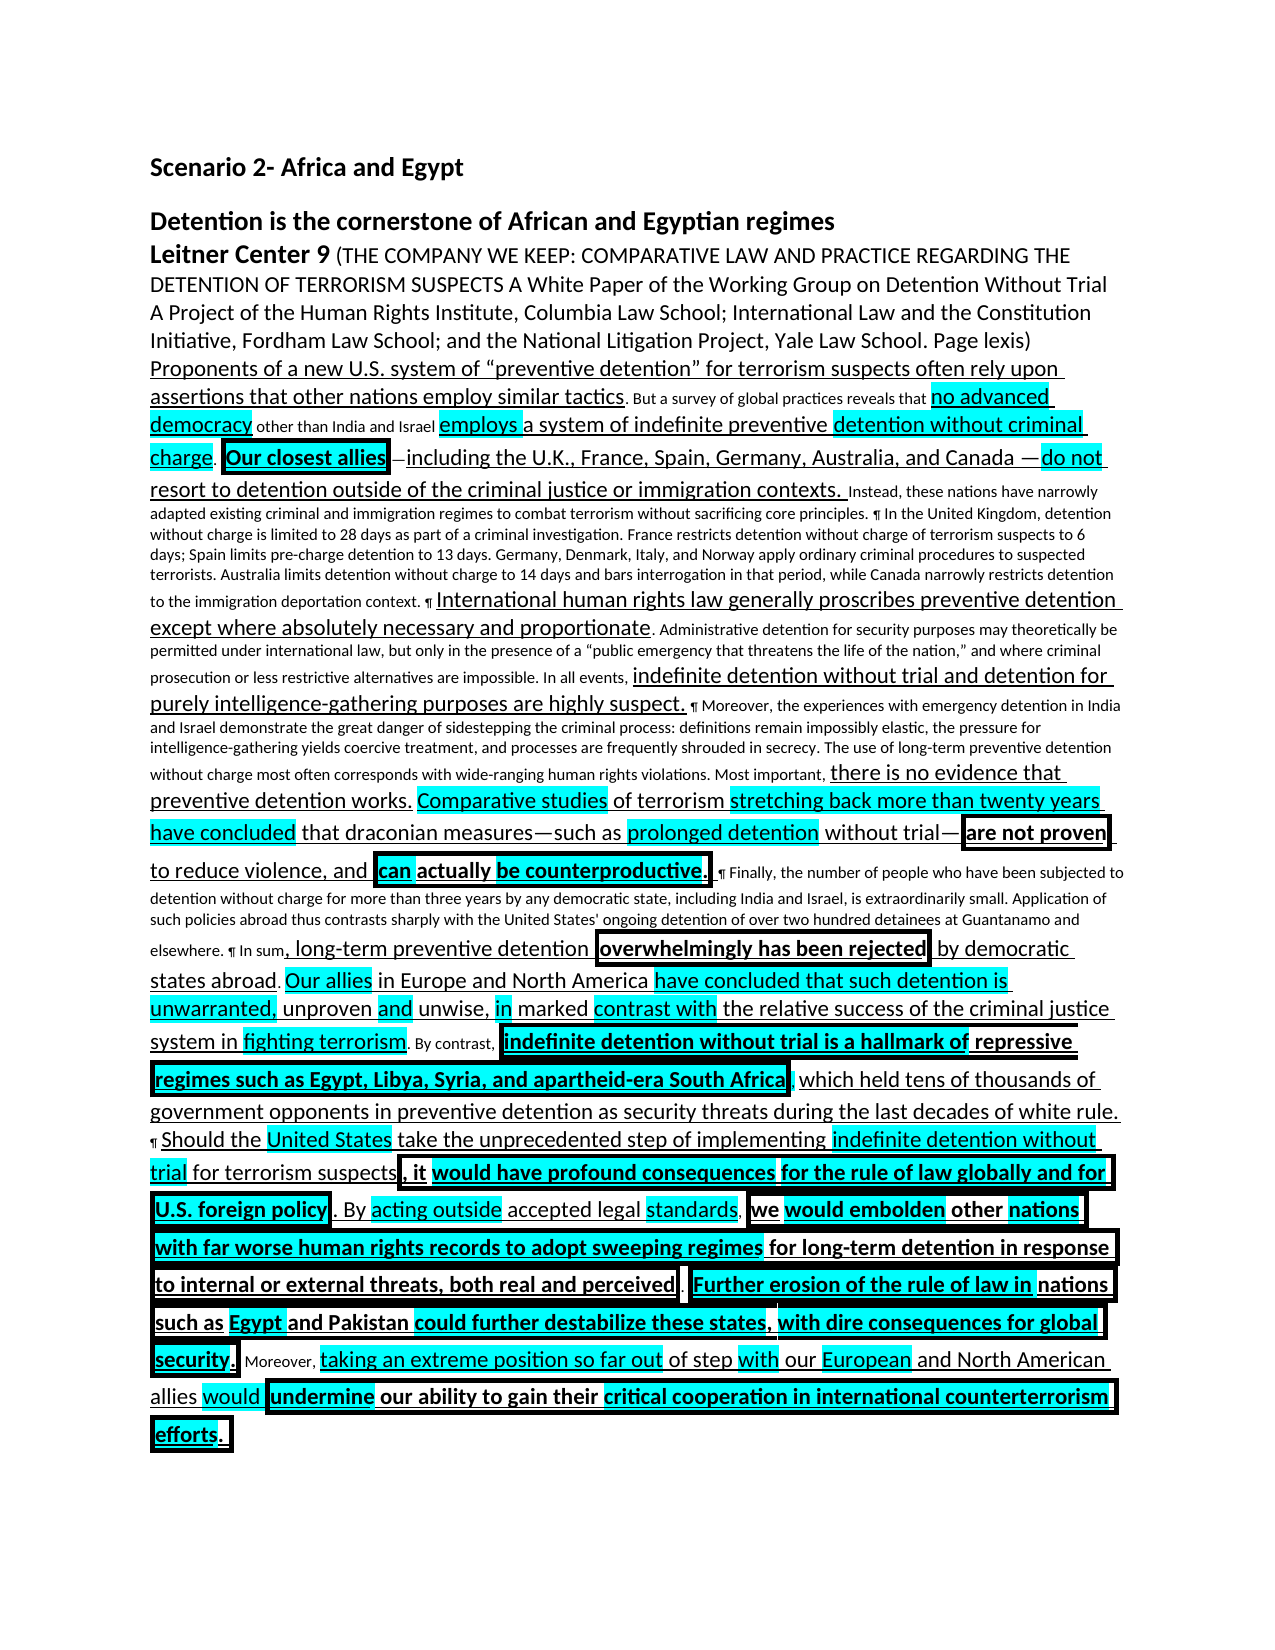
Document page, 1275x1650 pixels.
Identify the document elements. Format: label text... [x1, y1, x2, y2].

text Leitner Center 9 (THE COMPANY WE KEEP: COMPARATIVE LAW AND PRACTICE REGARDING THE DETENTION OF TERRORISM SUSPECTS A White Paper of the Working Group on Detention Without Trial A Project of the Human Rights Institute, Columbia Law School; International Law and the Constitution Initiative, Fordham Law School; and the National Litigation Project, Yale Law School. Page lexis) [150, 237, 1125, 354]
subtitle Detention is the cornerstone of African and Egyptian regimes [150, 204, 1125, 237]
subtitle Scenario 2- Africa and Egypt [150, 150, 1125, 183]
text Proponents of a new U.S. system of “preventive detention” for terrorism suspects often rely upon assertions that other nations employ similar tactics. But a survey of global practices reveals that no advanced democracy other than India and Israel employs a system of indefinite preventive detention without criminal charge. Our closest allies—including the U.K., France, Spain, Germany, Australia, and Canada —do not resort to detention outside of the criminal justice or immigration contexts. Instead, these nations have narrowly adapted existing criminal and immigration regimes to combat terrorism without sacrificing core principles. ¶ In the United Kingdom, detention without charge is limited to 28 days as part of a criminal investigation. France restricts detention without charge of terrorism suspects to 6 days; Spain limits pre-charge detention to 13 days. Germany, Denmark, Italy, and Norway apply ordinary criminal procedures to suspected terrorists. Australia limits detention without charge to 14 days and bars interrogation in that period, while Canada narrowly restricts detention to the immigration deportation context. ¶ International human rights law generally proscribes preventive detention except where absolutely necessary and proportionate. Administrative detention for security purposes may theoretically be permitted under international law, but only in the presence of a “public emergency that threatens the life of the nation,” and where criminal prosecution or less restrictive alternatives are impossible. In all events, indefinite detention without trial and detention for purely intelligence-gathering purposes are highly suspect. ¶ Moreover, the experiences with emergency detention in India and Israel demonstrate the great danger of sidestepping the criminal process: definitions remain impossibly elastic, the pressure for intelligence-gathering yields coercive treatment, and processes are frequently shrouded in secrecy. The use of long-term preventive detention without charge most often corresponds with wide-ranging human rights violations. Most important, there is no evidence that preventive detention works. Comparative studies of terrorism stretching back more than twenty years have concluded that draconian measures—such as prolonged detention without trial—are not proven to reduce violence, and can actually be counterproductive. ¶ Finally, the number of people who have been subjected to detention without charge for more than three years by any democratic state, including India and Israel, is extraordinarily small. Application of such policies abroad thus contrasts sharply with the United States' ongoing detention of over two hundred detainees at Guantanamo and elsewhere. ¶ In sum, long-term preventive detention overwhelmingly has been rejected by democratic states abroad. Our allies in Europe and North America have concluded that such detention is unwarranted, unproven and unwise, in marked contrast with the relative success of the criminal justice system in fighting terrorism. By contrast, indefinite detention without trial is a hallmark of repressive regimes such as Egypt, Libya, Syria, and apartheid-era South Africa, which held tens of thousands of government opponents in preventive detention as security threats during the last decades of white rule. ¶ Should the United States take the unprecedented step of implementing indefinite detention without trial for terrorism suspects, it would have profound consequences for the rule of law globally and for U.S. foreign policy. By acting outside accepted legal standards, we would embolden other nations with far worse human rights records to adopt sweeping regimes for long-term detention in response to internal or external threats, both real and perceived. Further erosion of the rule of law in nations such as Egypt and Pakistan could further destabilize these states, with dire consequences for global security. Moreover, taking an extreme position so far out of step with our European and North American allies would undermine our ability to gain their critical cooperation in international counterterrorism efforts. [150, 354, 1125, 1453]
